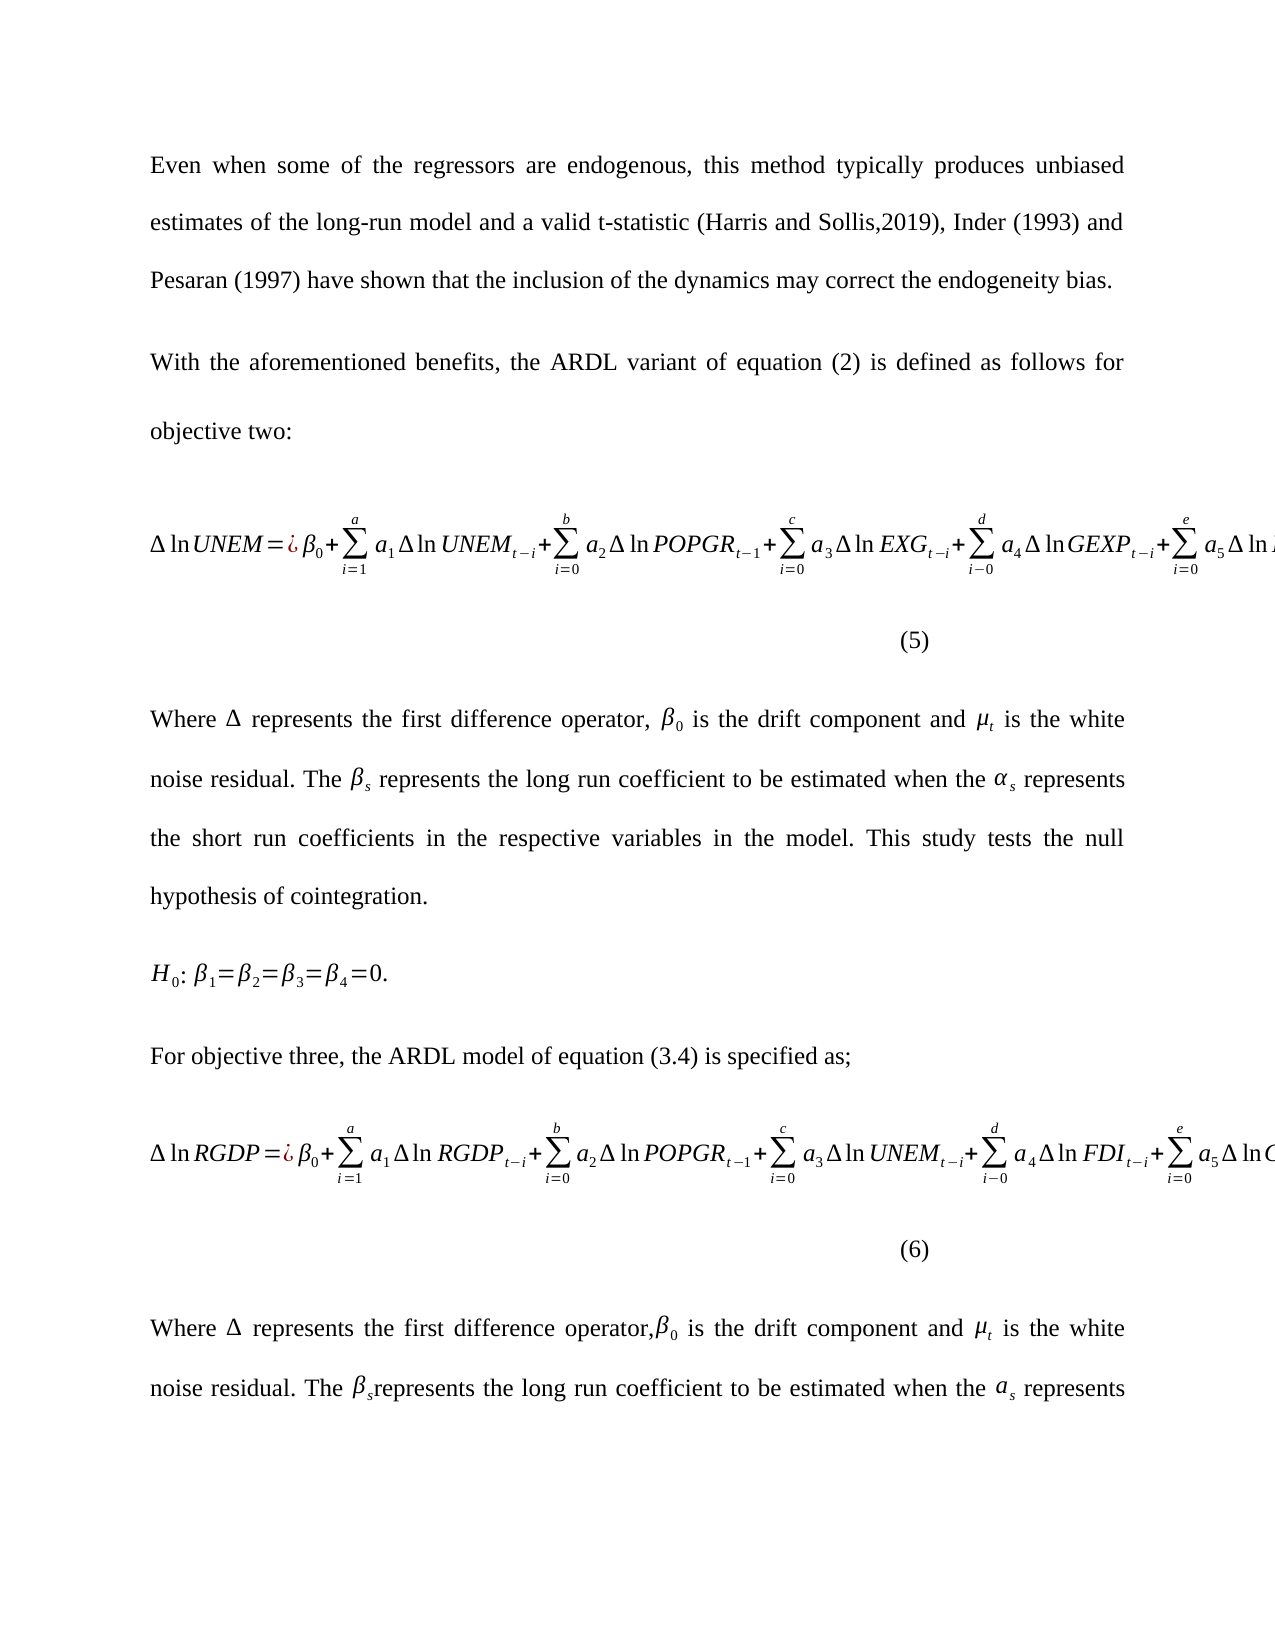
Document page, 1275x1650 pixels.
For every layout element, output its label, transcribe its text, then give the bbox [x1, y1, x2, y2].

text (5) [150, 625, 1125, 654]
text With the aforementioned benefits, the ARDL variant of equation (2) is defined as follows for objective two: [150, 347, 1125, 445]
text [150, 1312, 1125, 1403]
text Where represents the first difference operator, is the drift component and is the white noise residual. The represents the long run coefficient to be estimated when the represents the short run coefficients in the respective variables in the model. This study tests the null hypothesis of cointegration. [150, 703, 1125, 910]
text For objective three, the ARDL model of equation (3.4) is specified as; [150, 1041, 1125, 1069]
text (6) [150, 1234, 1125, 1262]
text Even when some of the regressors are endogenous, this method typically produces unbiased estimates of the long-run model and a valid t-statistic (Harris and Sollis,2019), Inder (1993) and Pesaran (1997) have shown that the inclusion of the dynamics may correct the endogeneity bias. [150, 150, 1125, 294]
text : [150, 959, 1125, 991]
